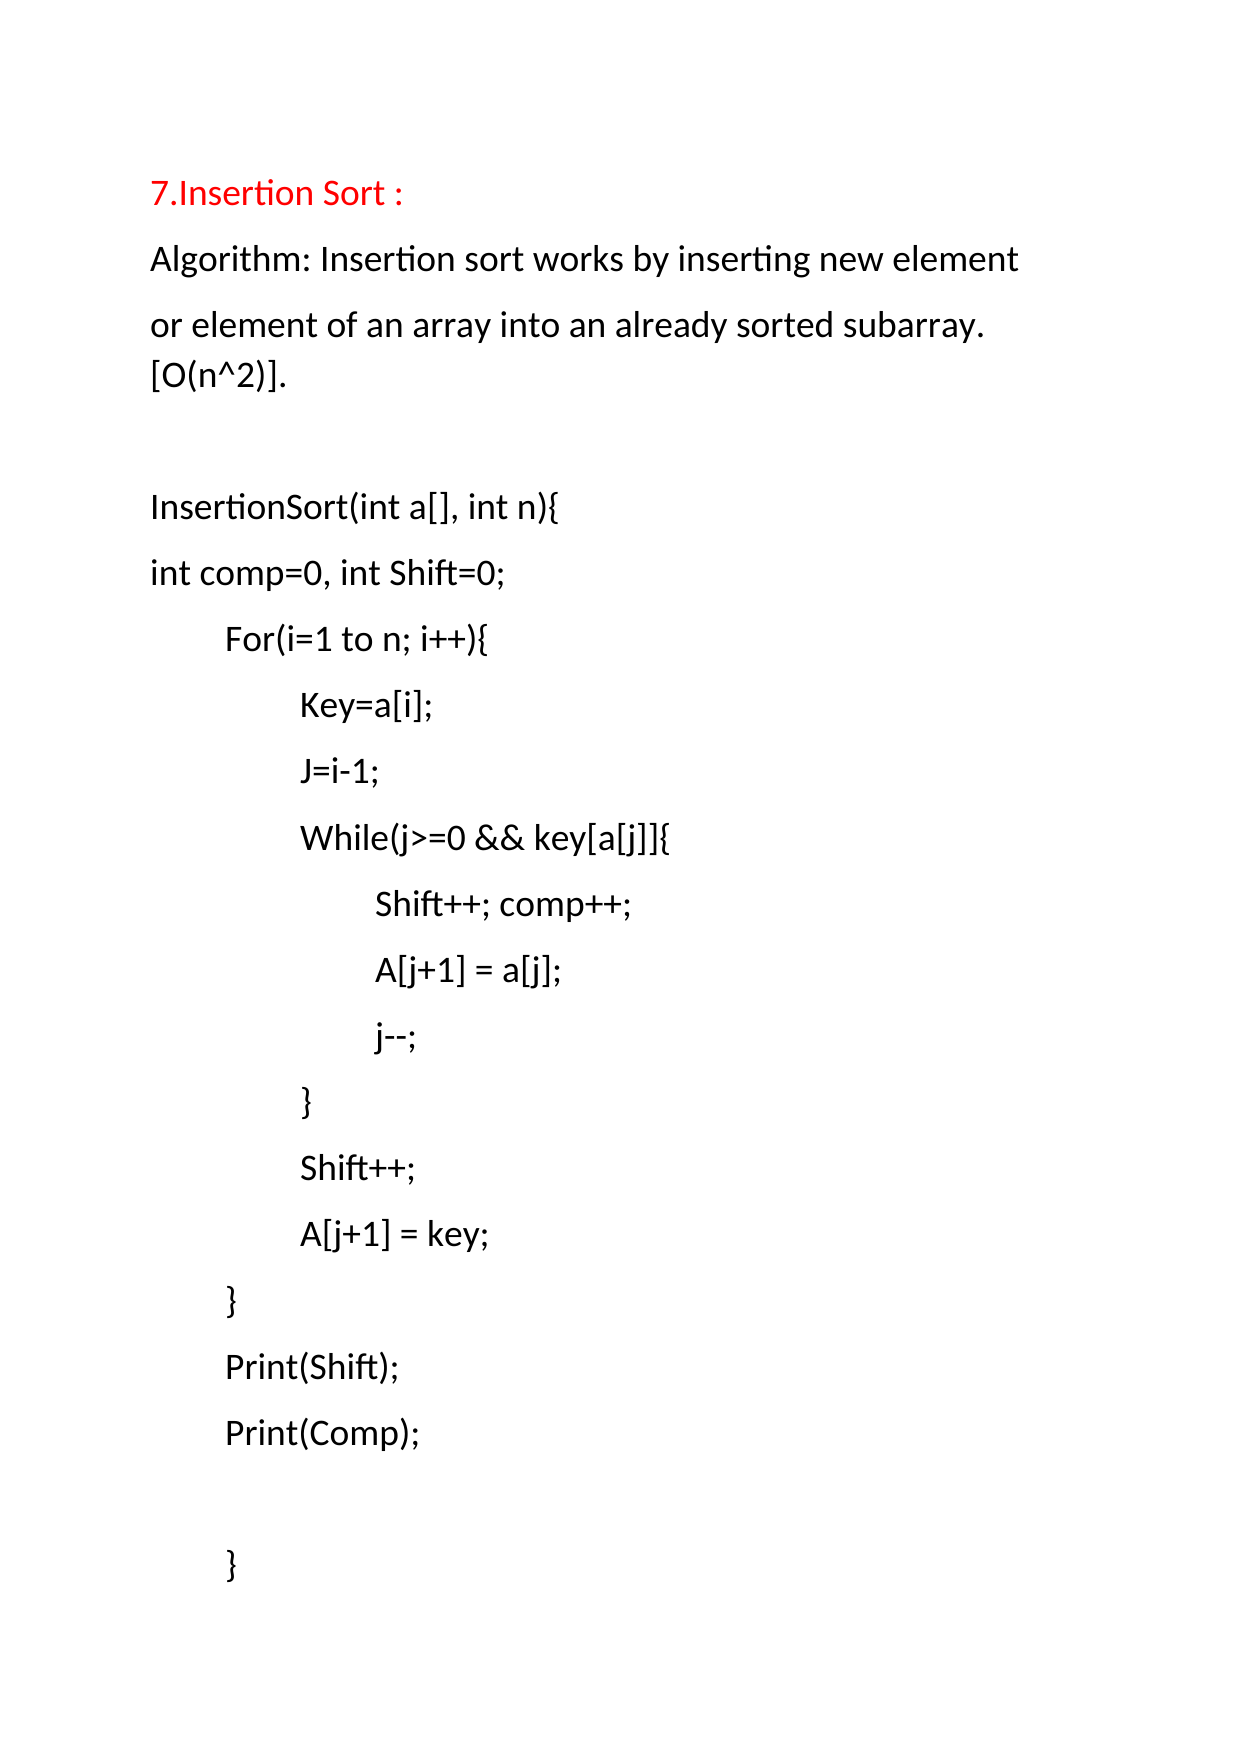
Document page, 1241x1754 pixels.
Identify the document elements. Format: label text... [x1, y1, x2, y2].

text Key=a[i]; [150, 681, 1090, 727]
text Shift++; [225, 1144, 1090, 1190]
text j--; [150, 1012, 1090, 1058]
text J=i-1; [150, 747, 1090, 793]
text Print(Comp); [150, 1409, 1090, 1455]
text Print(Shift); [150, 1343, 1090, 1388]
text For(i=1 to n; i++){ [150, 615, 1090, 661]
text InsertionSort(int a[], int n){ [150, 483, 1090, 529]
text int comp=0, int Shift=0; [150, 549, 1090, 595]
text A[j+1] = a[j]; [150, 946, 1090, 992]
text } [150, 1541, 1090, 1587]
text } [150, 1277, 1090, 1322]
text or element of an array into an already sorted subarray. [O(n^2)]. [150, 301, 1090, 396]
text While(j>=0 && key[a[j]]{ [150, 813, 1090, 859]
text Algorithm: Insertion sort works by inserting new element [150, 235, 1090, 281]
text A[j+1] = key; [225, 1210, 1090, 1256]
text Shift++; comp++; [150, 880, 1090, 926]
text } [225, 1078, 1090, 1124]
text 7.Insertion Sort : [150, 169, 1090, 214]
